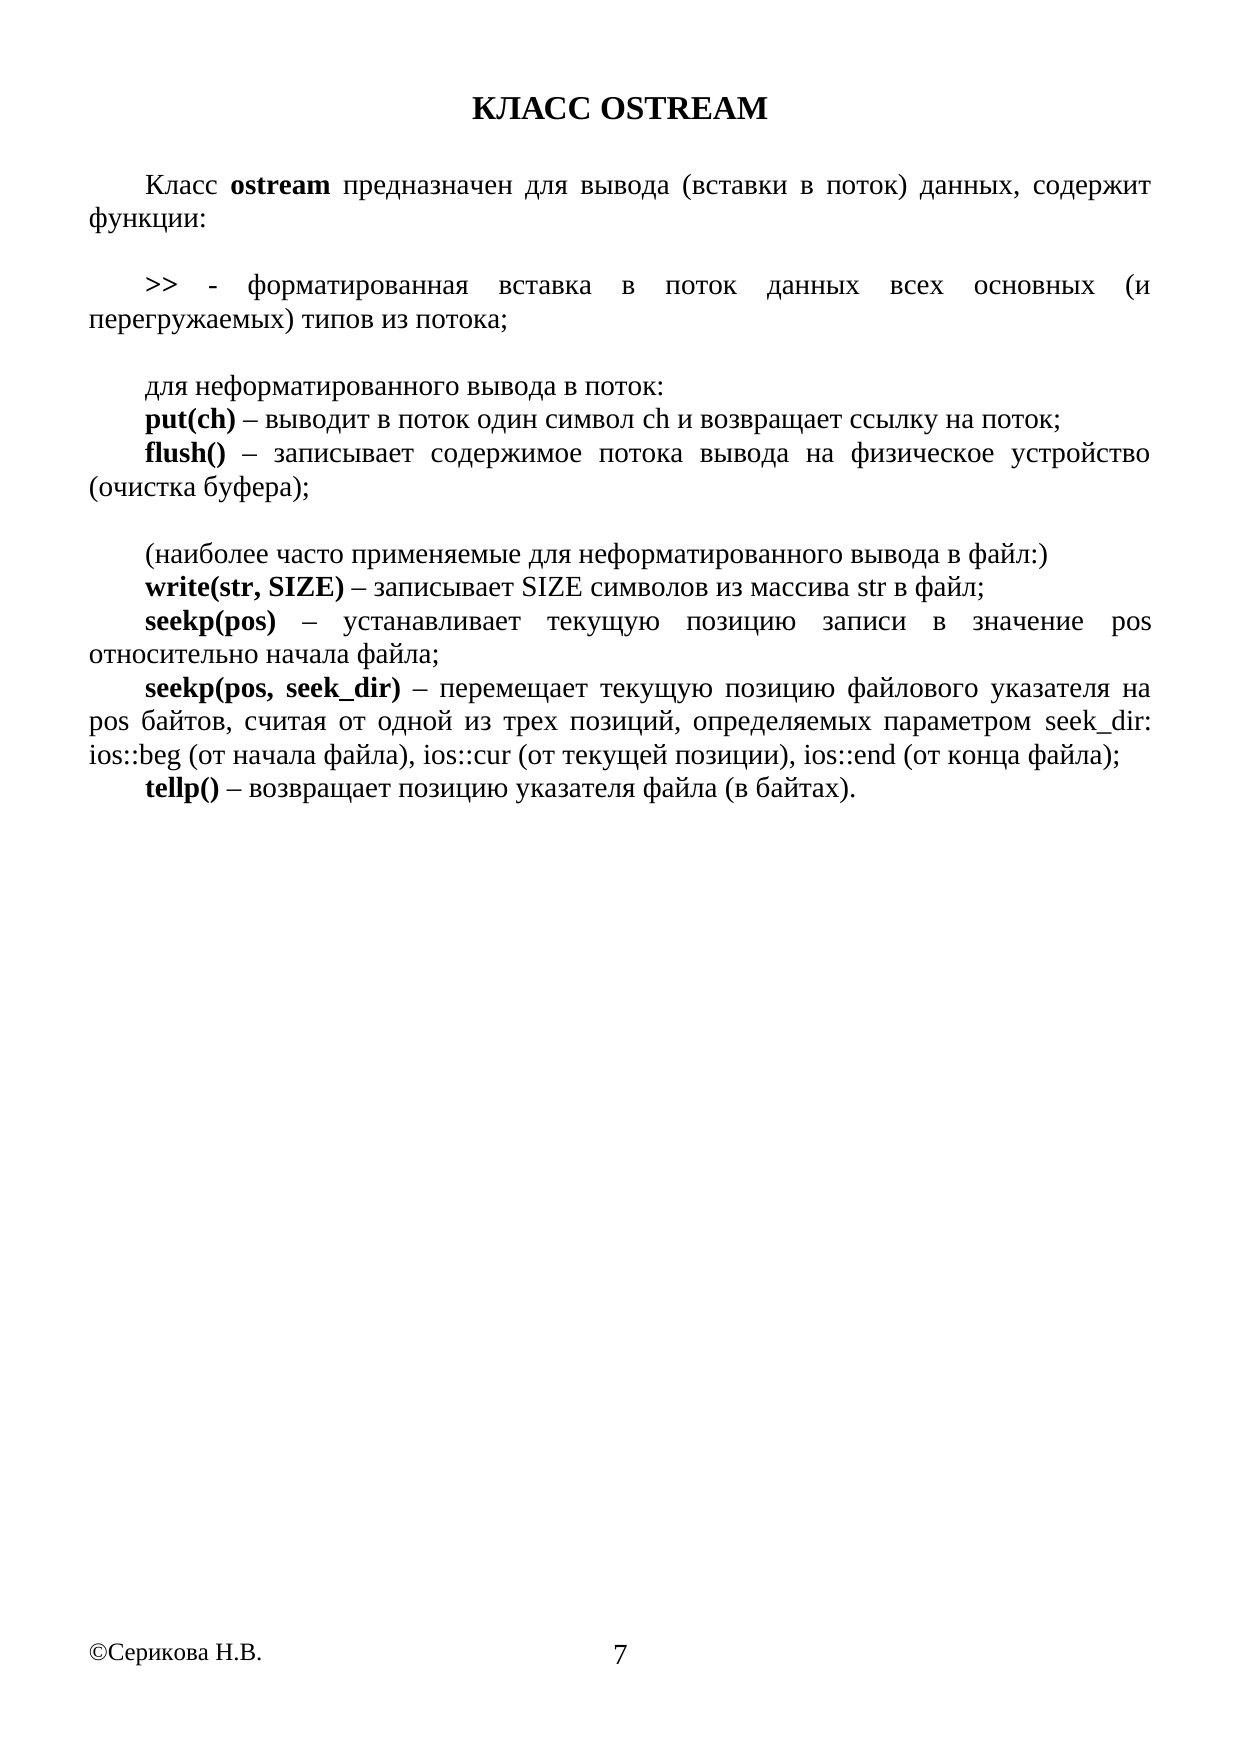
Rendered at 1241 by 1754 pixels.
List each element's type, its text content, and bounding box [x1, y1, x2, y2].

text для неформатированного вывода в поток: [89, 368, 1152, 402]
text (наиболее часто применяемые для неформатированного вывода в файл:) [89, 536, 1152, 569]
text >> - форматированная вставка в поток данных всех основных (и перегружаемых) типов из потока; [89, 267, 1152, 334]
text write(str, SIZE) – записывает SIZE символов из массива str в файл; [89, 569, 1152, 603]
text put(ch) – выводит в поток один символ ch и возвращает ссылку на поток; [89, 402, 1152, 435]
text flush() – записывает содержимое потока вывода на физическое устройство (очистка буфера); [89, 435, 1152, 502]
text tellр() – возвращает позицию указателя файла (в байтах). [89, 771, 1152, 804]
subtitle Класс ostream [89, 89, 1152, 127]
text Класс ostream предназначен для вывода (вставки в поток) данных, содержит функции: [89, 167, 1152, 234]
text seekp(pos) – устанавливает текущую позицию записи в значение pos относительно начала файла; [89, 603, 1152, 670]
text seekp(pos, seek_dir) – перемещает текущую позицию файлового указателя на pos байтов, считая от одной из трех позиций, определяемых параметром seek_dir: ios::beg (от начала файла), ios::cur (от текущей позиции), ios::end (от конца файла); [89, 670, 1152, 771]
